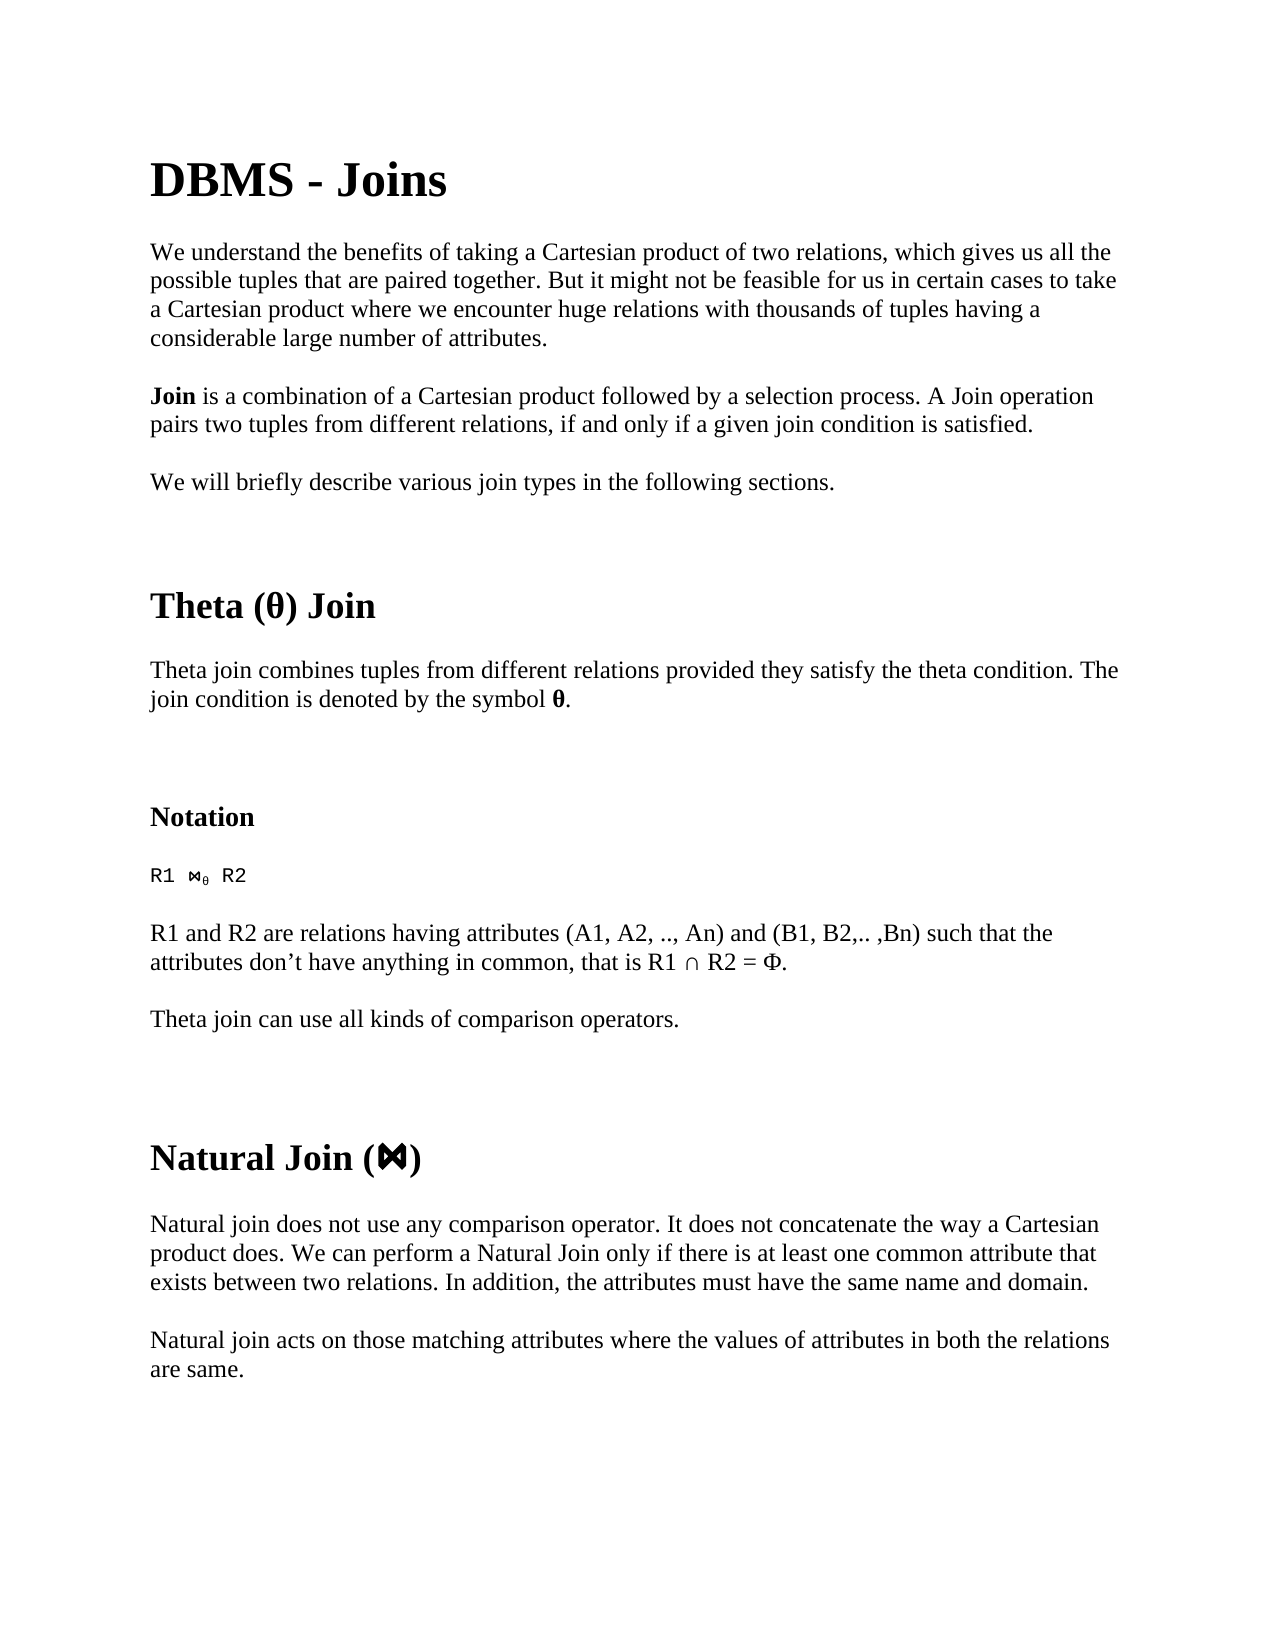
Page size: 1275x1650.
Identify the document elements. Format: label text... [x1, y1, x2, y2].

text Theta join can use all kinds of comparison operators. [150, 1004, 1125, 1033]
subtitle Natural Join (⋈) [150, 1120, 1125, 1180]
subtitle Theta (θ) Join [150, 583, 1125, 626]
text Natural join does not use any comparison operator. It does not concatenate the way a Cartesian product does. We can perform a Natural Join only if there is at least one common attribute that exists between two relations. In addition, the attributes must have the same name and domain. [150, 1209, 1125, 1296]
text We understand the benefits of taking a Cartesian product of two relations, which gives us all the possible tuples that are paired together. But it might not be feasible for us in certain cases to take a Cartesian product where we encounter huge relations with thousands of tuples having a considerable large number of attributes. [150, 237, 1125, 352]
subtitle DBMS - Joins [150, 150, 1125, 207]
text We will briefly describe various join types in the following sections. [150, 467, 1125, 496]
text R1 and R2 are relations having attributes (A1, A2, .., An) and (B1, B2,.. ,Bn) such that the attributes don’t have anything in common, that is R1 ∩ R2 = Φ. [150, 918, 1125, 975]
text Join is a combination of a Cartesian product followed by a selection process. A Join operation pairs two tuples from different relations, if and only if a given join condition is satisfied. [150, 381, 1125, 438]
text Natural join acts on those matching attributes where the values of attributes in both the relations are same. [150, 1325, 1125, 1382]
text Theta join combines tuples from different relations provided they satisfy the theta condition. The join condition is denoted by the symbol θ. [150, 656, 1125, 713]
subtitle Notation [150, 800, 1125, 833]
text R1 ⋈θ R2 [150, 862, 1125, 889]
